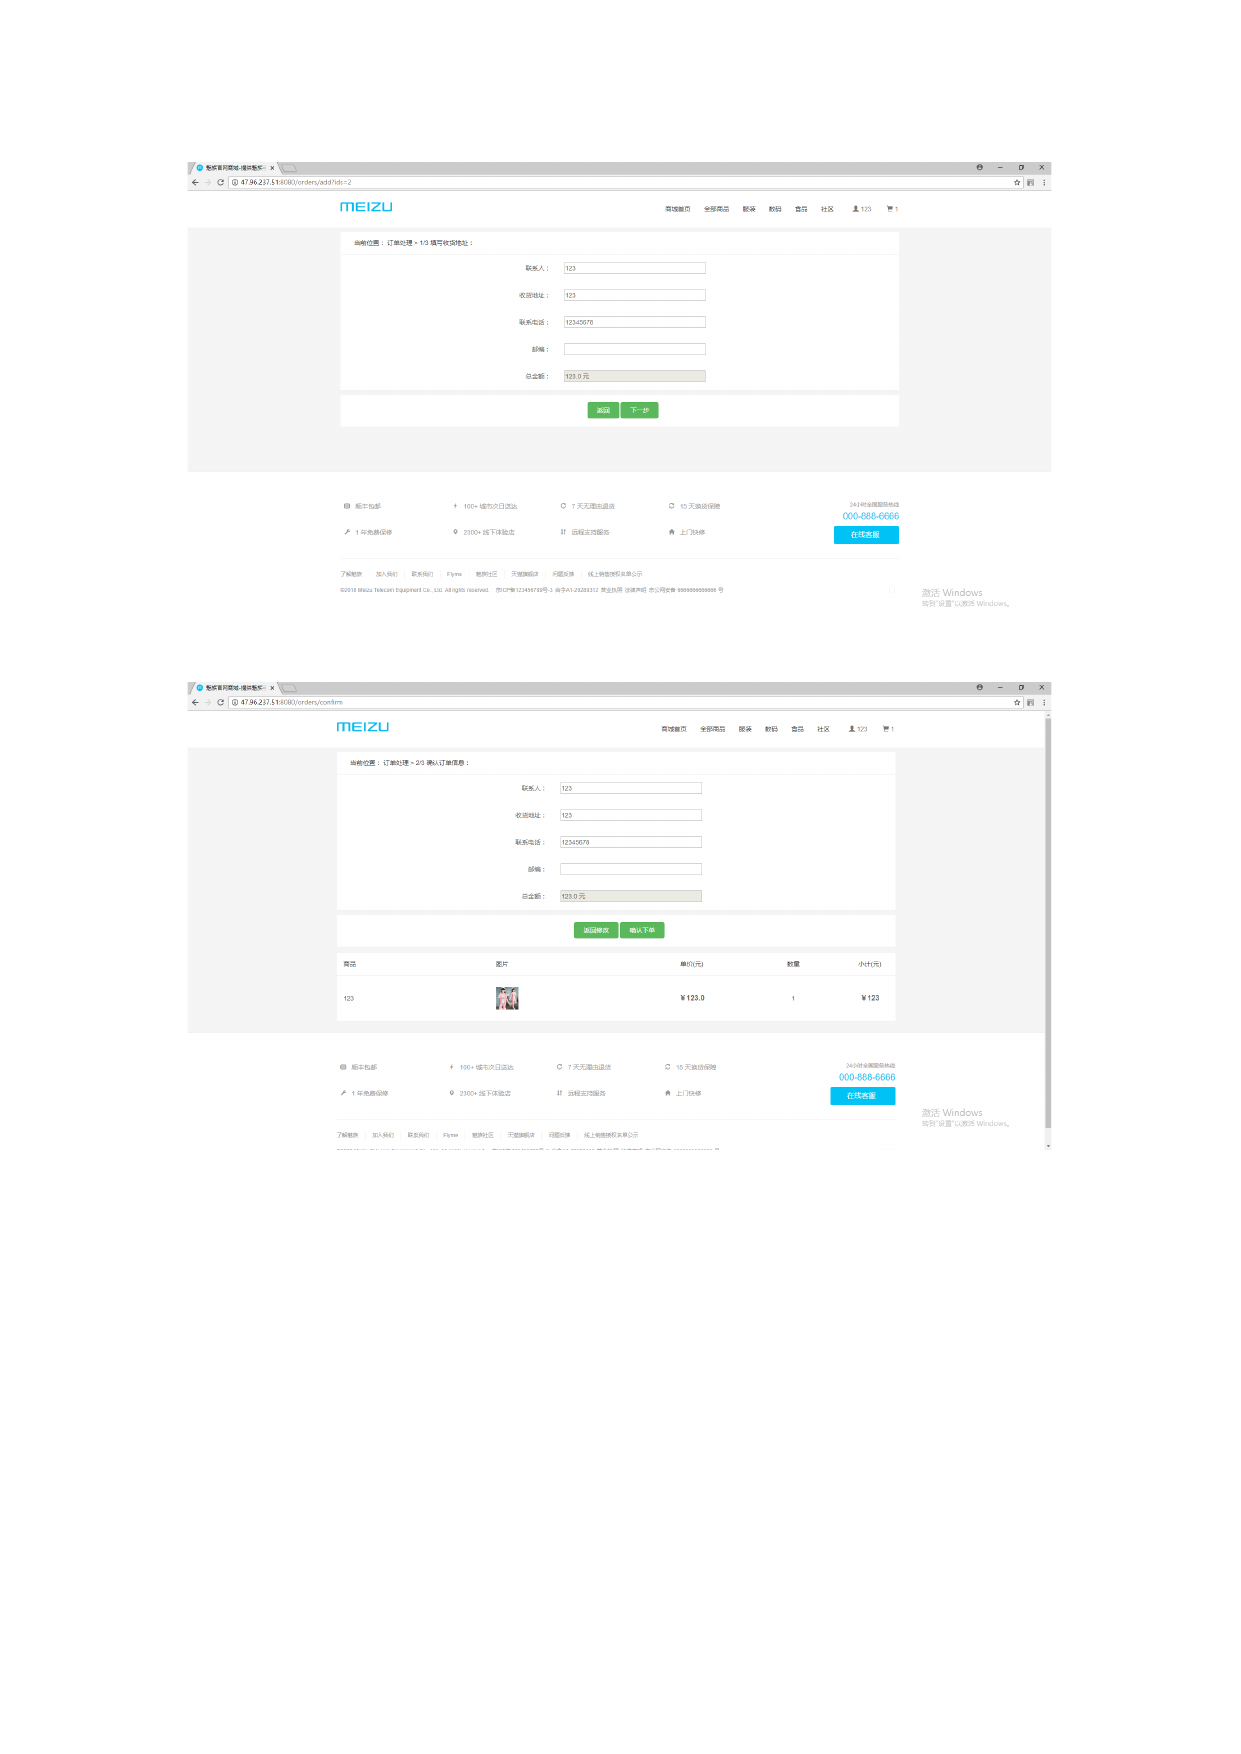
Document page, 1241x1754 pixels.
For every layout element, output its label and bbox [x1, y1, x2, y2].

picture [187, 682, 1052, 1150]
picture [187, 162, 1052, 630]
